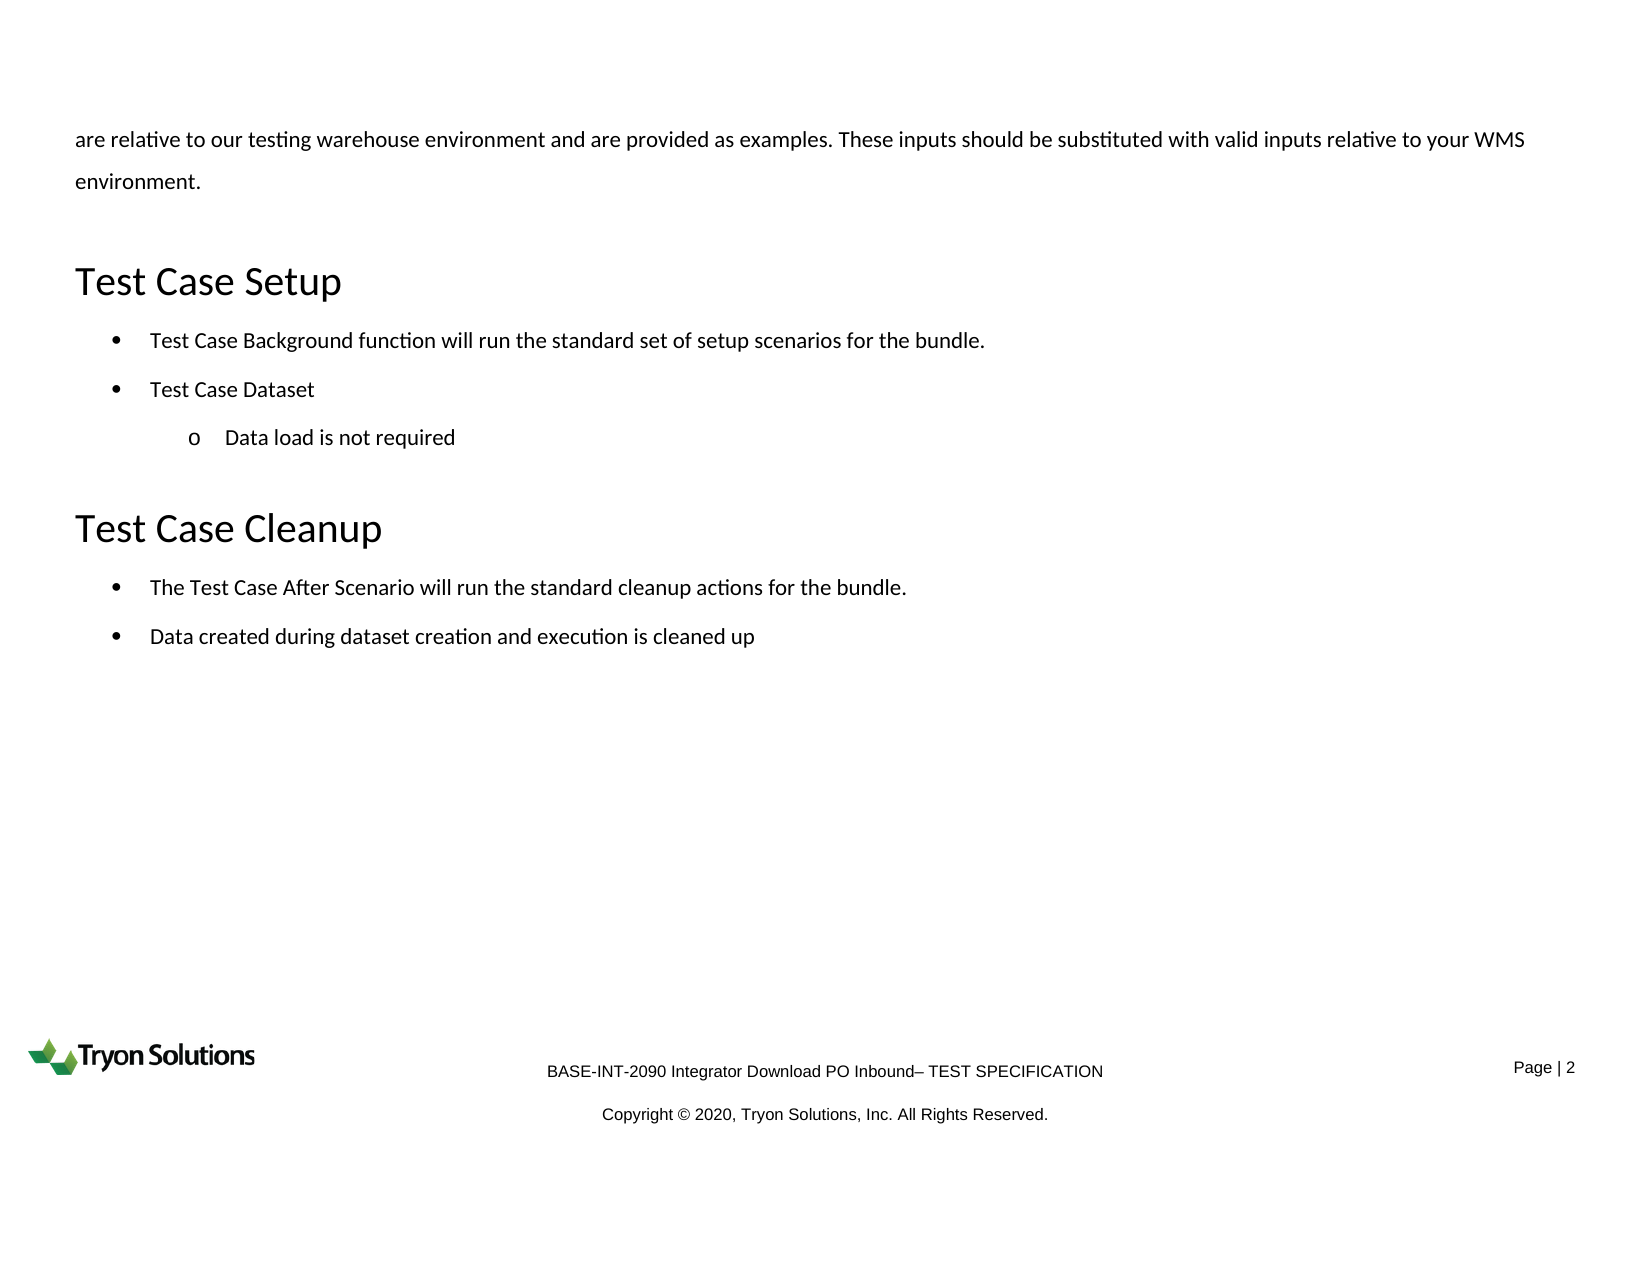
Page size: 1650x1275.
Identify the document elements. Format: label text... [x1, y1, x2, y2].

list Test Case Dataset [112, 375, 1575, 403]
list Data load is not required [187, 423, 1575, 482]
list Data created during dataset creation and execution is cleaned up [112, 622, 1575, 679]
text Please note: The inputs used in these test case specifications (defined in the input CSV files or Datastore) are relative to our testing warehouse environment and are provided as examples. These inputs should be substituted with valid inputs relative to your WMS environment. [75, 125, 1575, 195]
list The Test Case After Scenario will run the standard cleanup actions for the bundle. [112, 573, 1575, 601]
picture [28, 1038, 255, 1075]
list Test Case Background function will run the standard set of setup scenarios for the bundle. [112, 326, 1575, 354]
text Test Case Cleanup [75, 502, 1575, 553]
text Test Case Setup [75, 255, 1575, 306]
